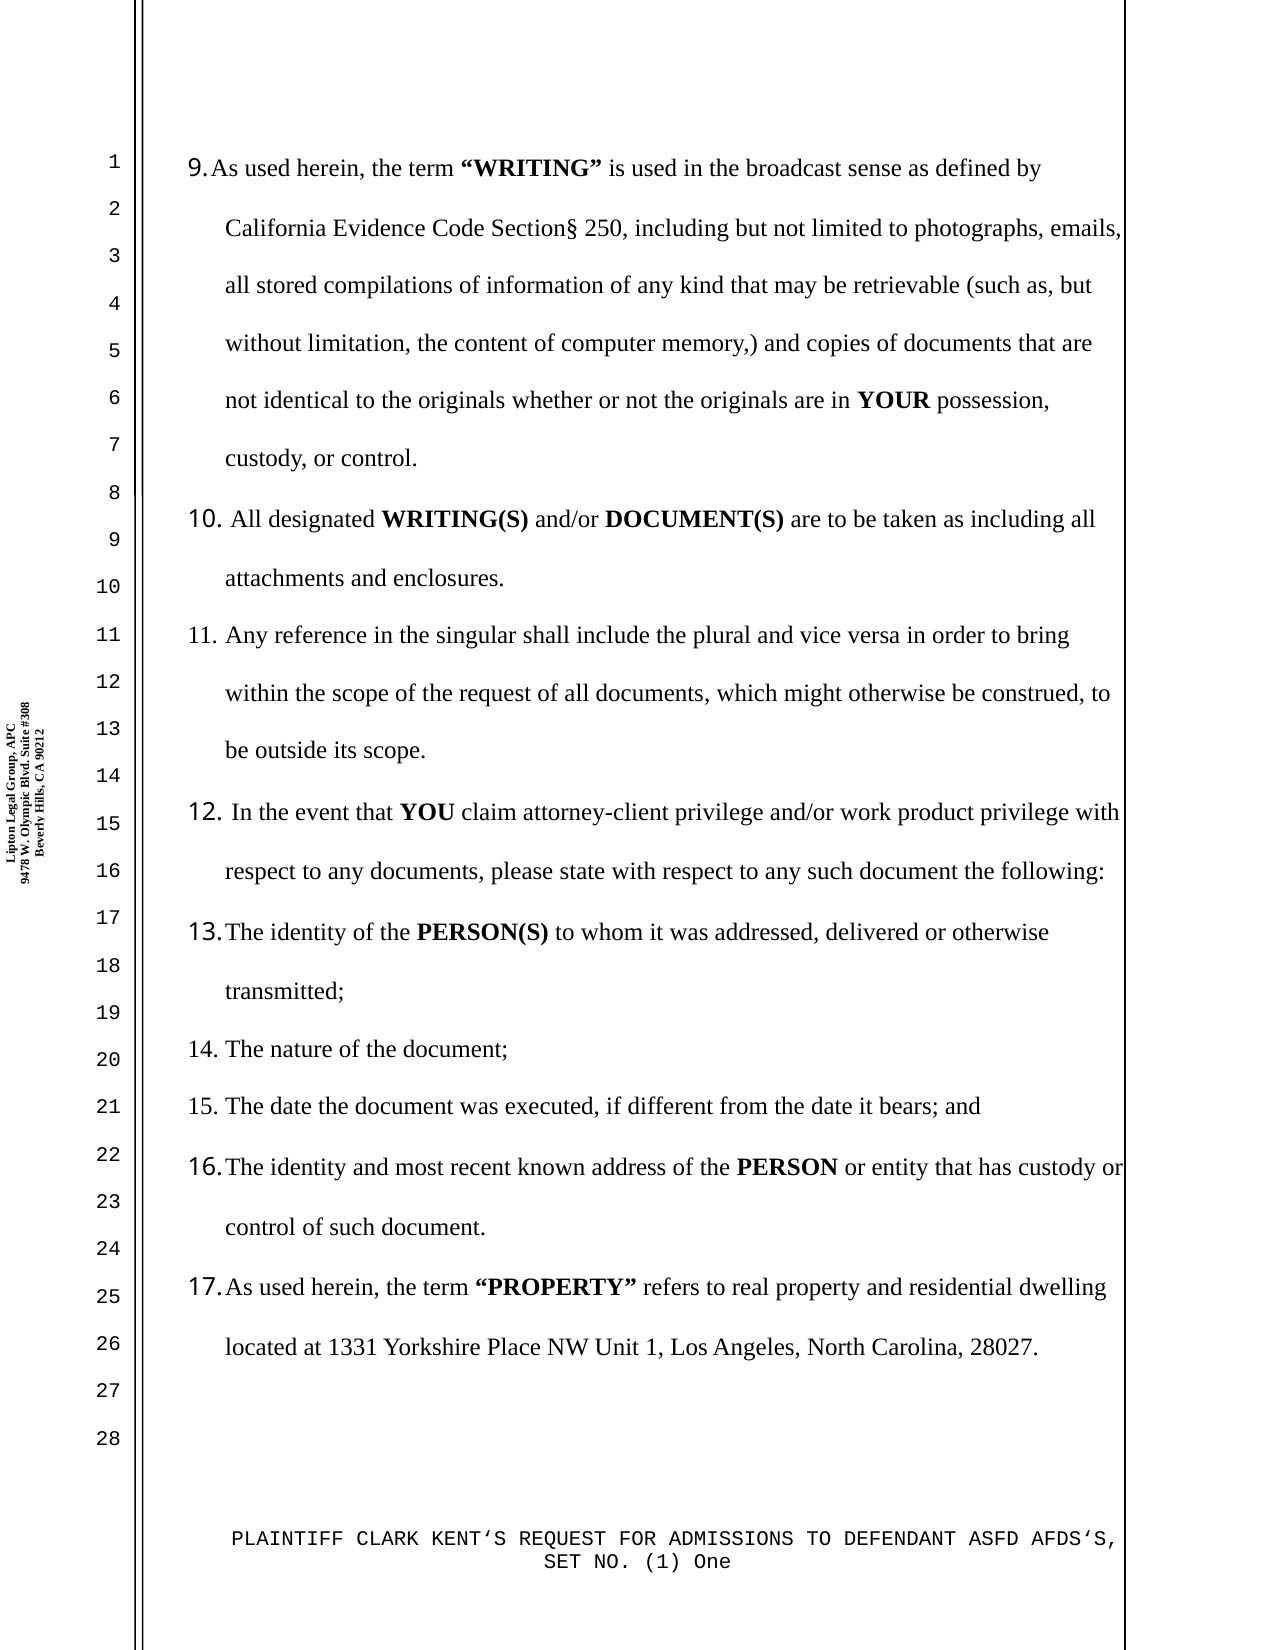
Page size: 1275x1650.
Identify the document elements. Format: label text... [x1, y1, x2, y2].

list All designated WRITING(S) and/or DOCUMENT(S) are to be taken as including all attachments and enclosures. [187, 500, 1125, 592]
list The date the document was executed, if different from the date it bears; and [187, 1091, 1125, 1120]
list As used herein, the term “PROPERTY” refers to real property and residential dwelling located at 1331 Yorkshire Place NW Unit 1, Los Angeles, North Carolina, 28027. [187, 1269, 1125, 1361]
list The identity of the PERSON(S) to whom it was addressed, delivered or otherwise transmitted; [187, 913, 1125, 1005]
list The identity and most recent known address of the PERSON or entity that has custody or control of such document. [187, 1149, 1125, 1240]
list The nature of the document; [187, 1034, 1125, 1062]
list As used herein, the term “WRITING” is used in the broadcast sense as defined by California Evidence Code Section§ 250, including but not limited to photographs, emails, all stored compilations of information of any kind that may be retrievable (such as, but without limitation, the content of computer memory,) and copies of documents that are not identical to the originals whether or not the originals are in YOUR possession, custody, or control. [187, 150, 1125, 472]
list Any reference in the singular shall include the plural and vice versa in order to bring within the scope of the request of all documents, which might otherwise be construed, to be outside its scope. [187, 621, 1125, 764]
list In the event that YOU claim attorney-client privilege and/or work product privilege with respect to any documents, please state with respect to any such document the following: [187, 793, 1125, 885]
